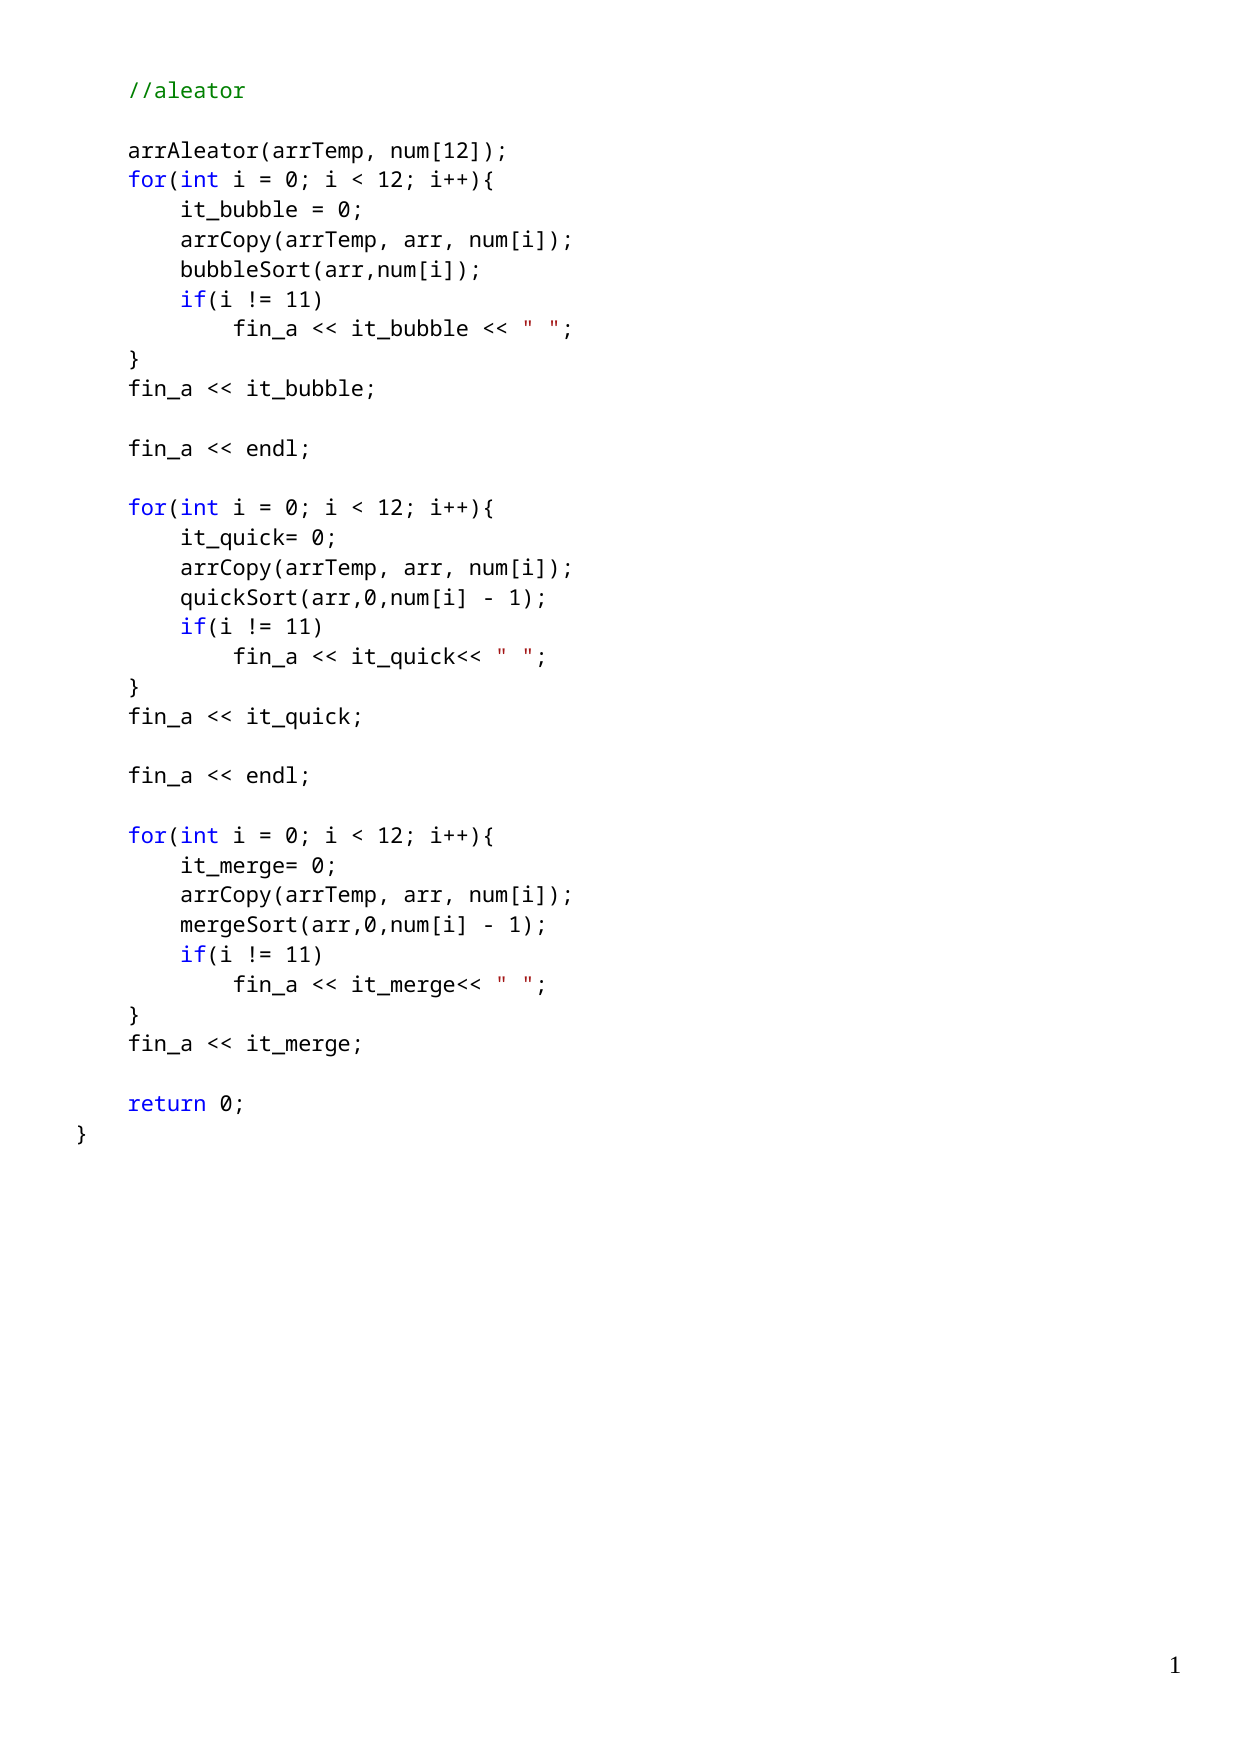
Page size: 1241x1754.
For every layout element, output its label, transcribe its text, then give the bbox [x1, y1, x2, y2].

text it_bubble = 0; [75, 194, 1165, 224]
text fin_a << endl; [75, 432, 1165, 462]
text arrCopy(arrTemp, arr, num[i]); [75, 552, 1165, 581]
text arrCopy(arrTemp, arr, num[i]); [75, 879, 1165, 909]
text fin_a << endl; [75, 760, 1165, 790]
text fin_a << it_merge<< " "; [75, 969, 1165, 998]
text if(i != 11) [75, 611, 1165, 641]
text } [75, 1118, 1165, 1147]
text mergeSort(arr,0,num[i] - 1); [75, 909, 1165, 939]
text return 0; [75, 1088, 1165, 1118]
text bubbleSort(arr,num[i]); [75, 254, 1165, 283]
text arrAleator(arrTemp, num[12]); [75, 134, 1165, 164]
text arrCopy(arrTemp, arr, num[i]); [75, 224, 1165, 254]
text } [75, 671, 1165, 701]
text fin_a << it_merge; [75, 1028, 1165, 1058]
text quickSort(arr,0,num[i] - 1); [75, 581, 1165, 611]
text } [75, 998, 1165, 1028]
text //aleator [75, 75, 1165, 105]
text fin_a << it_bubble << " "; [75, 313, 1165, 343]
text if(i != 11) [75, 283, 1165, 313]
text fin_a << it_bubble; [75, 373, 1165, 403]
text it_merge= 0; [75, 849, 1165, 879]
text } [75, 343, 1165, 373]
text fin_a << it_quick; [75, 701, 1165, 730]
text for(int i = 0; i < 12; i++){ [75, 164, 1165, 194]
text for(int i = 0; i < 12; i++){ [75, 492, 1165, 522]
text it_quick= 0; [75, 522, 1165, 552]
text fin_a << it_quick<< " "; [75, 641, 1165, 671]
text if(i != 11) [75, 939, 1165, 969]
text for(int i = 0; i < 12; i++){ [75, 820, 1165, 849]
